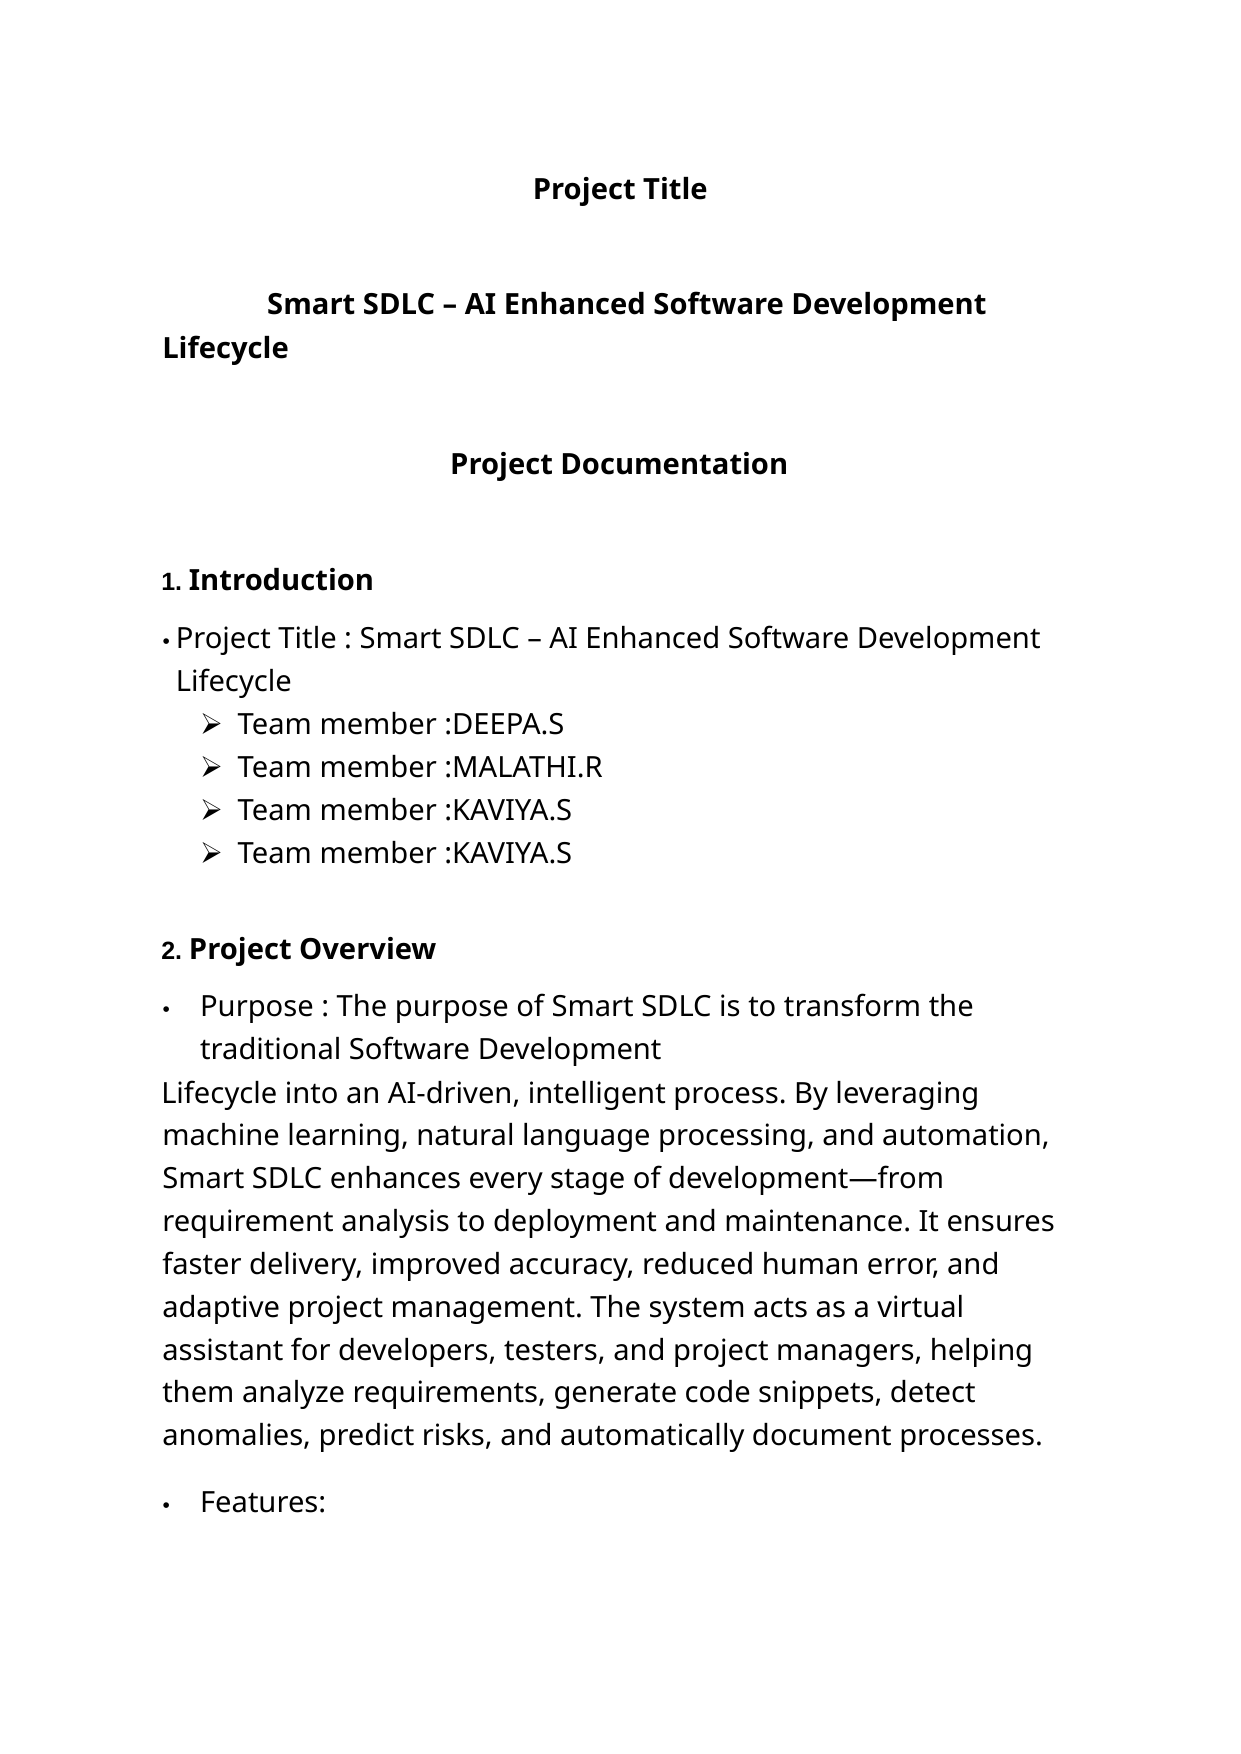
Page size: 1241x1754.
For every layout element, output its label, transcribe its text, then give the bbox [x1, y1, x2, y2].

list Team member :KAVIYA.S [200, 832, 1077, 872]
text Project Title [163, 168, 1077, 208]
list Team member :MALATHI.R [200, 746, 1077, 786]
text Smart SDLC – AI Enhanced Software Development Lifecycle [161, 284, 1077, 367]
list Team member :DEEPA.S [200, 703, 1077, 743]
subtitle Project Overview [161, 928, 1077, 968]
list Project Title : Smart SDLC – AI Enhanced Software Development Lifecycle [162, 617, 1077, 700]
list Features: [162, 1481, 1077, 1521]
list Purpose : The purpose of Smart SDLC is to transform the traditional Software Development [162, 986, 1077, 1068]
list Team member :KAVIYA.S [200, 789, 1077, 829]
subtitle Introduction [161, 559, 1077, 599]
text Project Documentation [161, 443, 1077, 483]
text Lifecycle into an AI-driven, intelligent process. By leveraging machine learning, natural language processing, and automation, Smart SDLC enhances every stage of development—from requirement analysis to deployment and maintenance. It ensures faster delivery, improved accuracy, reduced human error, and adaptive project management. The system acts as a virtual assistant for developers, testers, and project managers, helping them analyze requirements, generate code snippets, detect anomalies, predict risks, and automatically document processes. [161, 1072, 1077, 1454]
